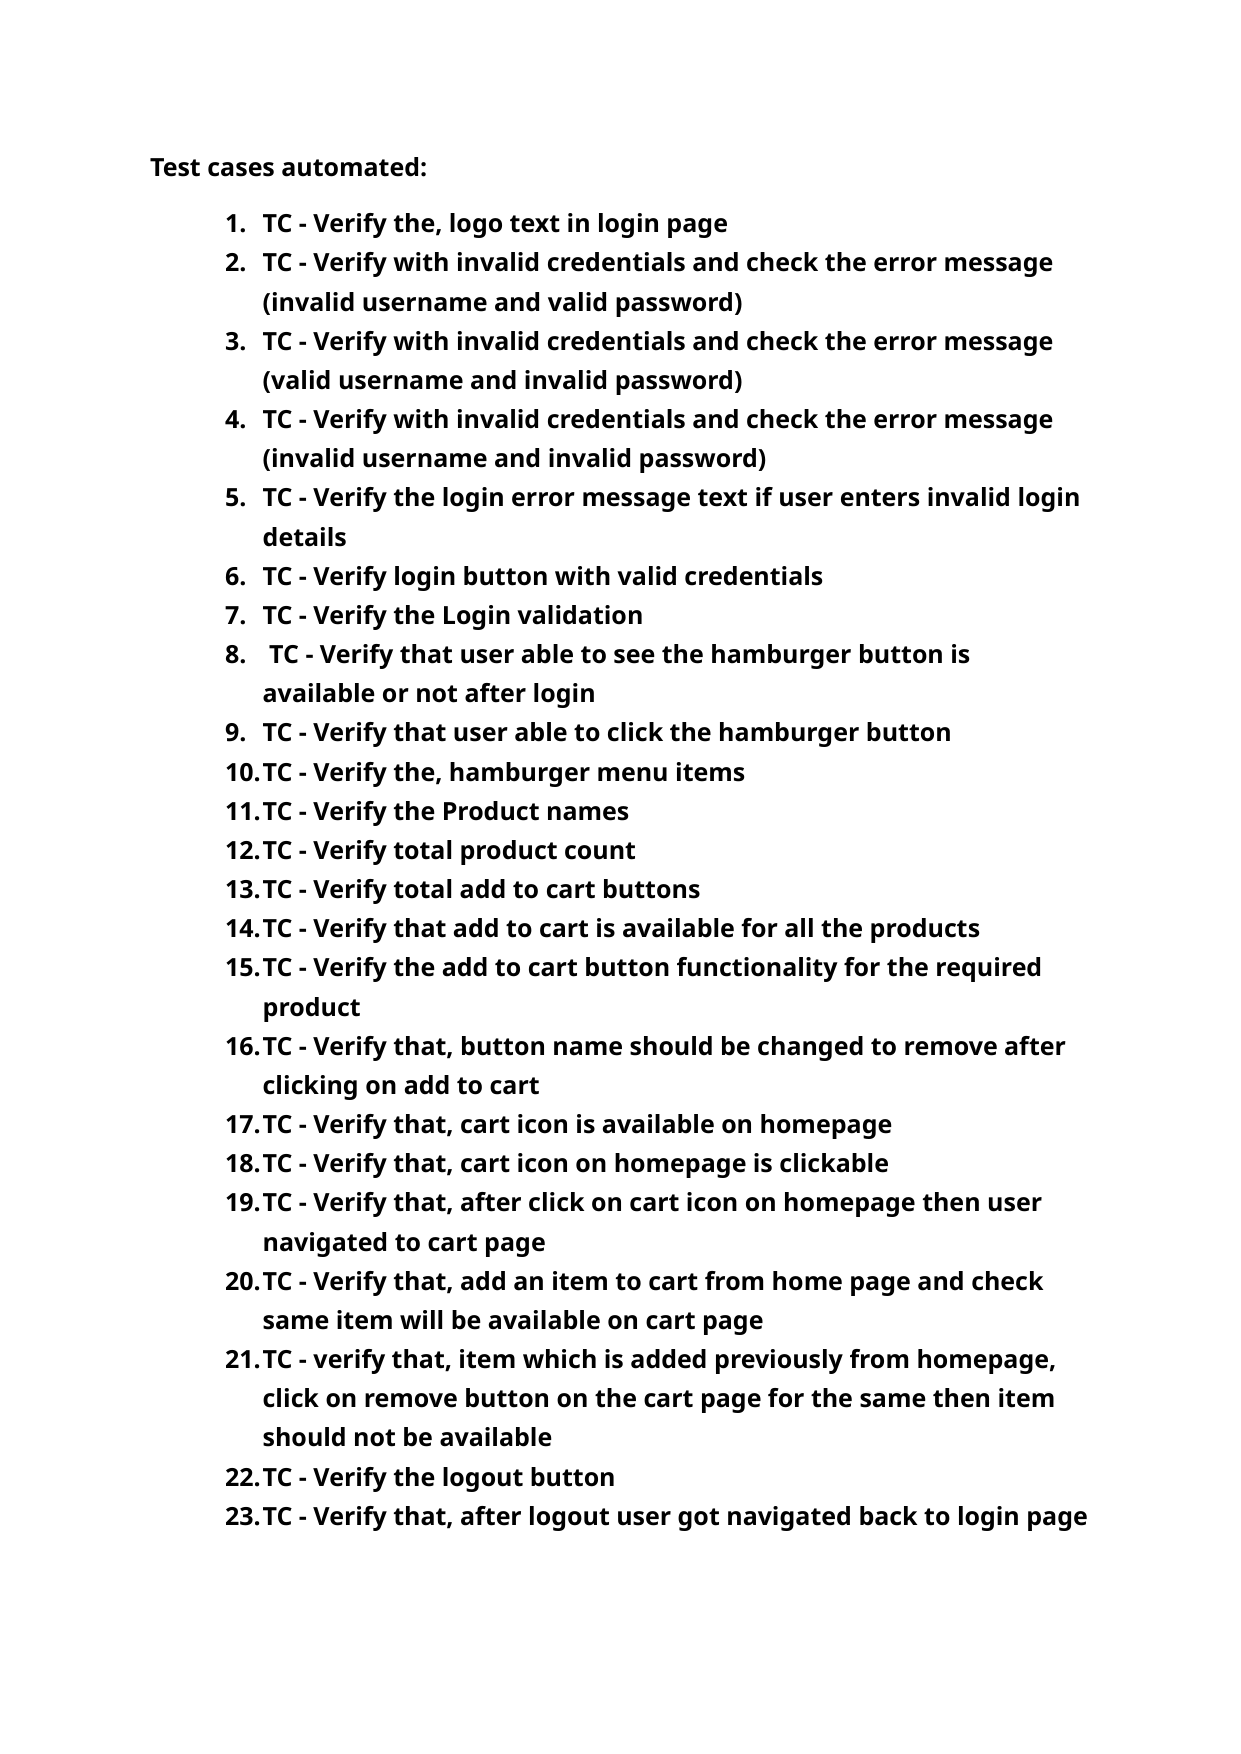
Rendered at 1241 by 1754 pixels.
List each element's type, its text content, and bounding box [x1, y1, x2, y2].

list TC - Verify that user able to click the hamburger button [225, 715, 1090, 749]
list TC - Verify login button with valid credentials [225, 558, 1090, 592]
list TC - Verify the add to cart button functionality for the required product [225, 950, 1090, 1023]
list TC - Verify the, hamburger menu items [225, 754, 1090, 788]
list TC - Verify that, button name should be changed to remove after clicking on add to cart [225, 1028, 1090, 1102]
list TC - Verify the Product names [225, 793, 1090, 827]
list TC - Verify that, after click on cart icon on homepage then user navigated to cart page [225, 1185, 1090, 1258]
list TC - Verify the Login validation [225, 597, 1090, 632]
list TC - Verify with invalid credentials and check the error message (invalid username and invalid password) [225, 402, 1090, 475]
list TC - Verify total product count [225, 832, 1090, 867]
list TC - Verify that add to cart is available for all the products [225, 911, 1090, 945]
list TC - Verify that, cart icon on homepage is clickable [225, 1146, 1090, 1180]
list TC - Verify the logout button [225, 1459, 1090, 1493]
list TC - Verify the, logo text in login page [225, 206, 1090, 240]
list TC - Verify that, cart icon is available on homepage [225, 1107, 1090, 1141]
text Test cases automated: [150, 150, 1090, 184]
list TC - Verify the login error message text if user enters invalid login details [225, 480, 1090, 553]
list TC - Verify with invalid credentials and check the error message (valid username and invalid password) [225, 323, 1090, 397]
list TC - Verify with invalid credentials and check the error message (invalid username and valid password) [225, 245, 1090, 318]
list TC - Verify that user able to see the hamburger button is available or not after login [225, 637, 1090, 710]
list TC - Verify that, add an item to cart from home page and check same item will be available on cart page [225, 1263, 1090, 1337]
list TC - Verify that, after logout user got navigated back to login page [225, 1498, 1090, 1532]
list TC - Verify total add to cart buttons [225, 872, 1090, 906]
list TC - verify that, item which is added previously from homepage, click on remove button on the cart page for the same then item should not be available [225, 1342, 1090, 1454]
